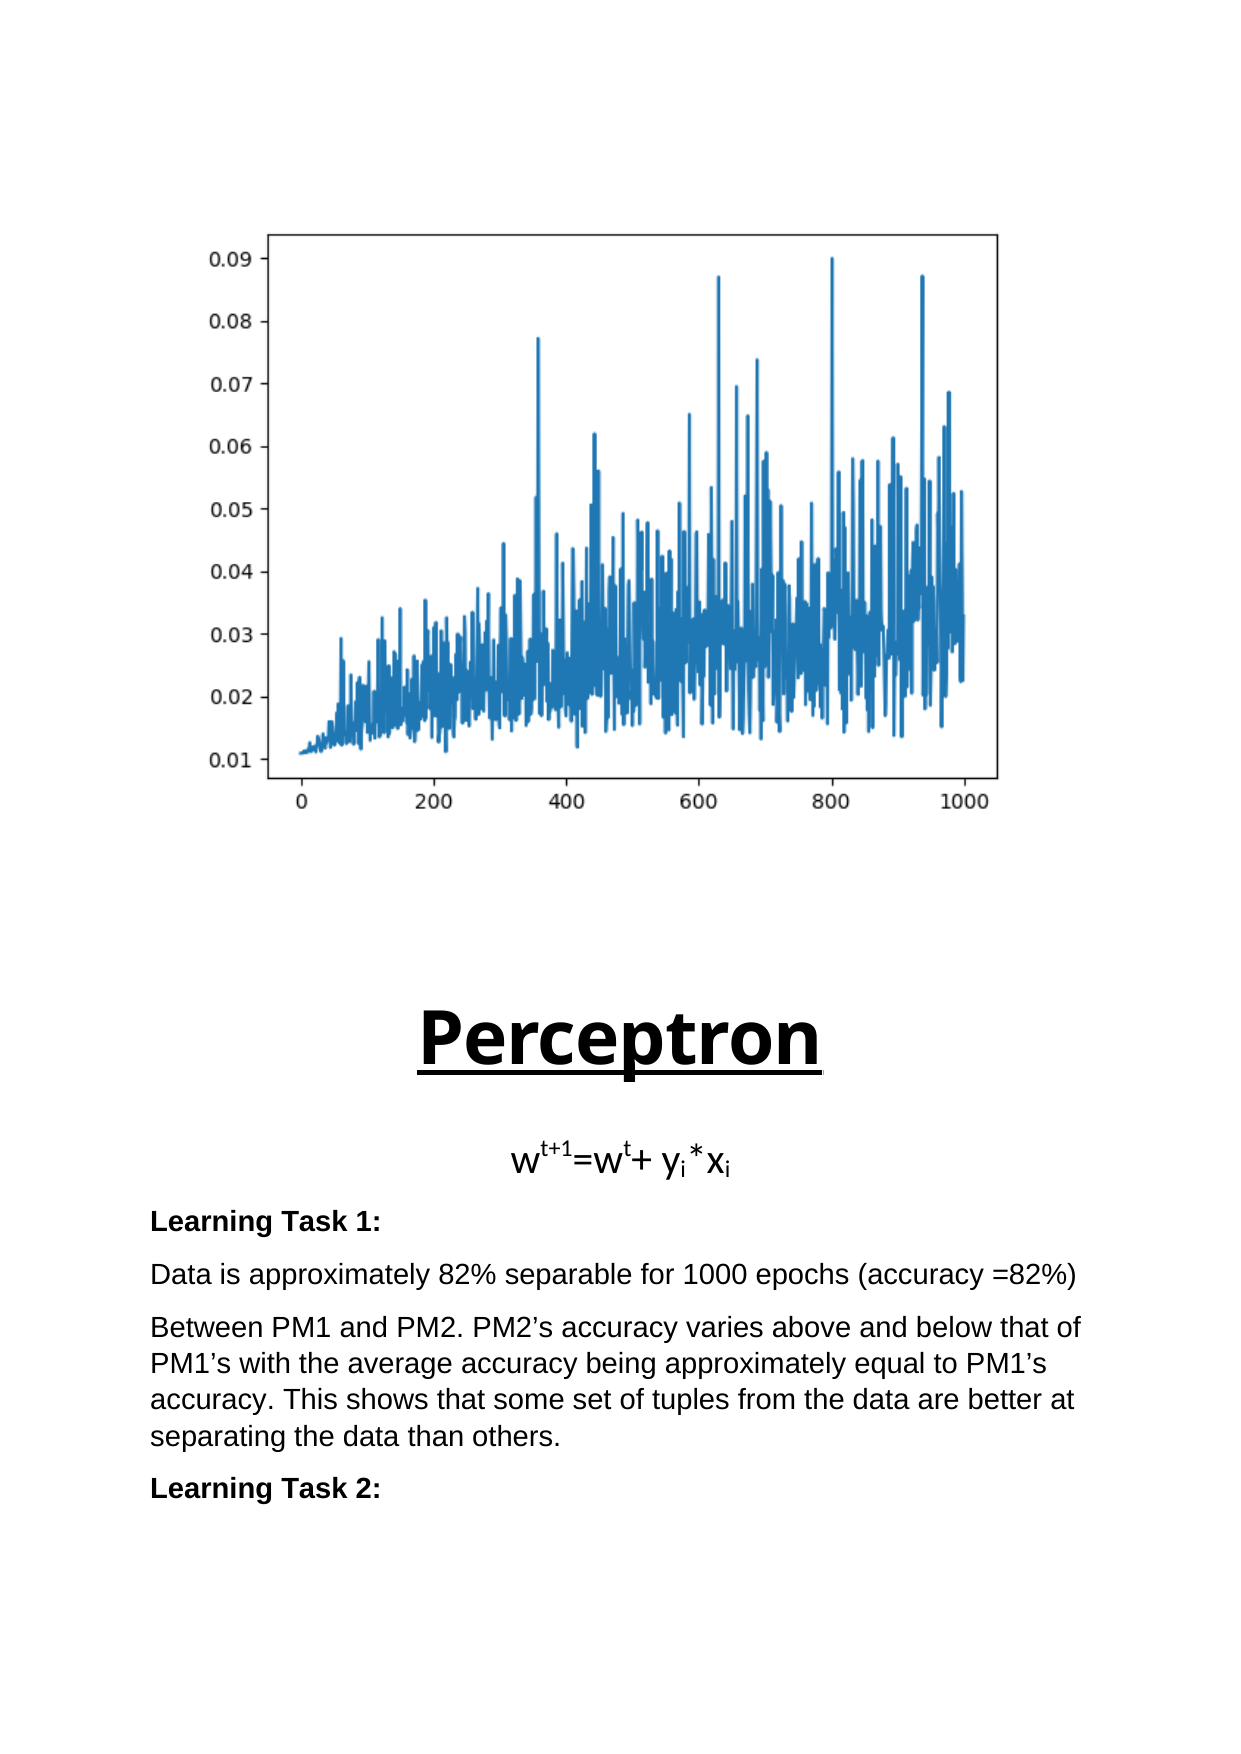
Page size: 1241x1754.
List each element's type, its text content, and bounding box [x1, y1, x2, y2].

text Between PM1 and PM2. PM2’s accuracy varies above and below that of PM1’s with the average accuracy being approximately equal to PM1’s accuracy. This shows that some set of tuples from the data are better at separating the data than others. [150, 1310, 1090, 1452]
text Data is approximately 82% separable for 1000 epochs (accuracy =82%) [150, 1257, 1090, 1291]
title Perceptron [150, 984, 1090, 1086]
picture [150, 150, 1091, 856]
text Learning Task 1: [150, 1204, 1090, 1238]
text Learning Task 2: [150, 1471, 1090, 1505]
text wt+1=wt+ yi*xi [150, 1133, 1090, 1184]
